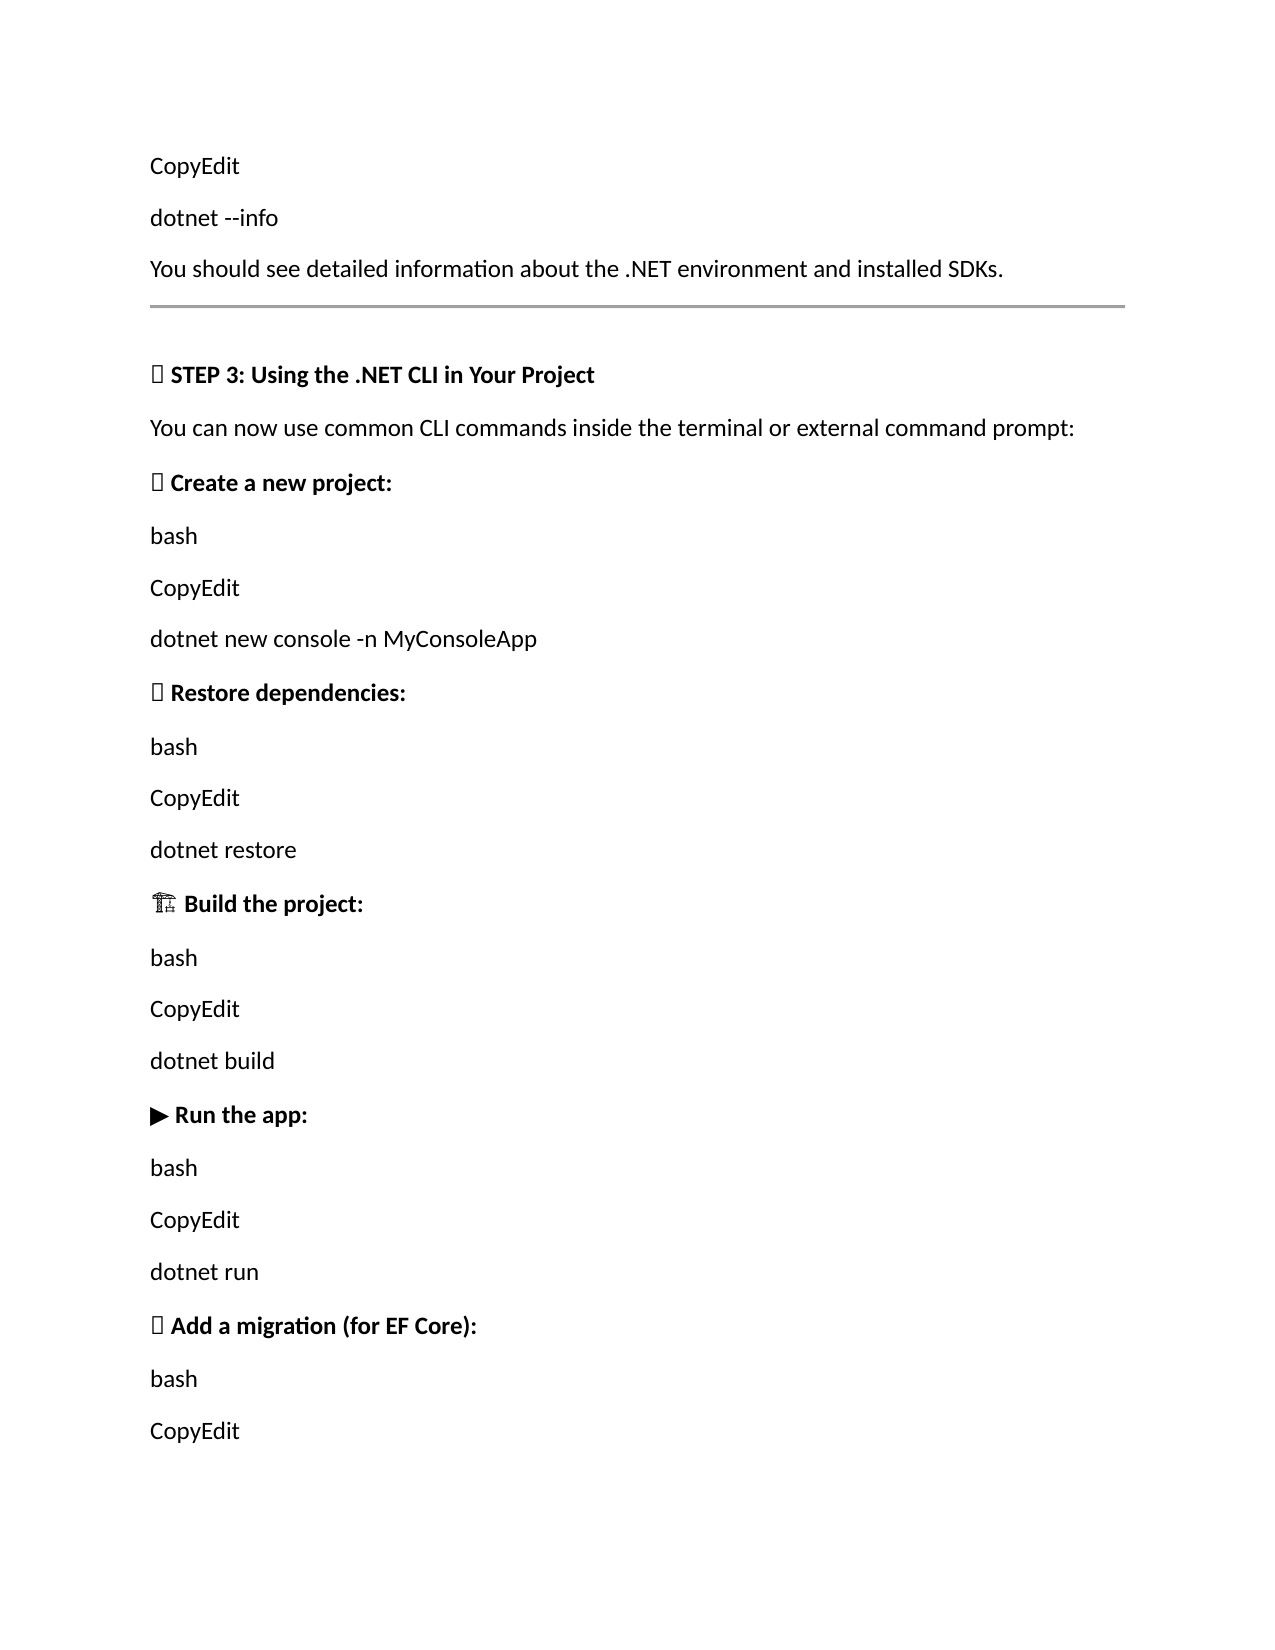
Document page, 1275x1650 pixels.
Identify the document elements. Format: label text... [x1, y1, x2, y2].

text bash [150, 520, 1125, 551]
text You can now use common CLI commands inside the terminal or external command prompt: [150, 412, 1125, 443]
text CopyEdit [150, 993, 1125, 1024]
text dotnet --info [150, 202, 1125, 232]
text CopyEdit [150, 1204, 1125, 1235]
text CopyEdit [150, 782, 1125, 813]
text dotnet run [150, 1256, 1125, 1286]
text bash [150, 1363, 1125, 1394]
text 🏗️ Build the project: [150, 886, 1125, 920]
text 🧪 Add a migration (for EF Core): [150, 1307, 1125, 1342]
text 📁 Create a new project: [150, 464, 1125, 498]
text CopyEdit [150, 1415, 1125, 1446]
text bash [150, 1152, 1125, 1183]
text dotnet restore [150, 834, 1125, 865]
text CopyEdit [150, 150, 1125, 181]
text ▶️ Run the app: [150, 1097, 1125, 1131]
text You should see detailed information about the .NET environment and installed SDKs. [150, 253, 1125, 284]
text ✅ STEP 3: Using the .NET CLI in Your Project [150, 357, 1125, 391]
text dotnet new console -n MyConsoleApp [150, 623, 1125, 654]
text CopyEdit [150, 572, 1125, 602]
text dotnet build [150, 1045, 1125, 1076]
text 🔧 Restore dependencies: [150, 675, 1125, 709]
text bash [150, 942, 1125, 972]
text bash [150, 731, 1125, 761]
